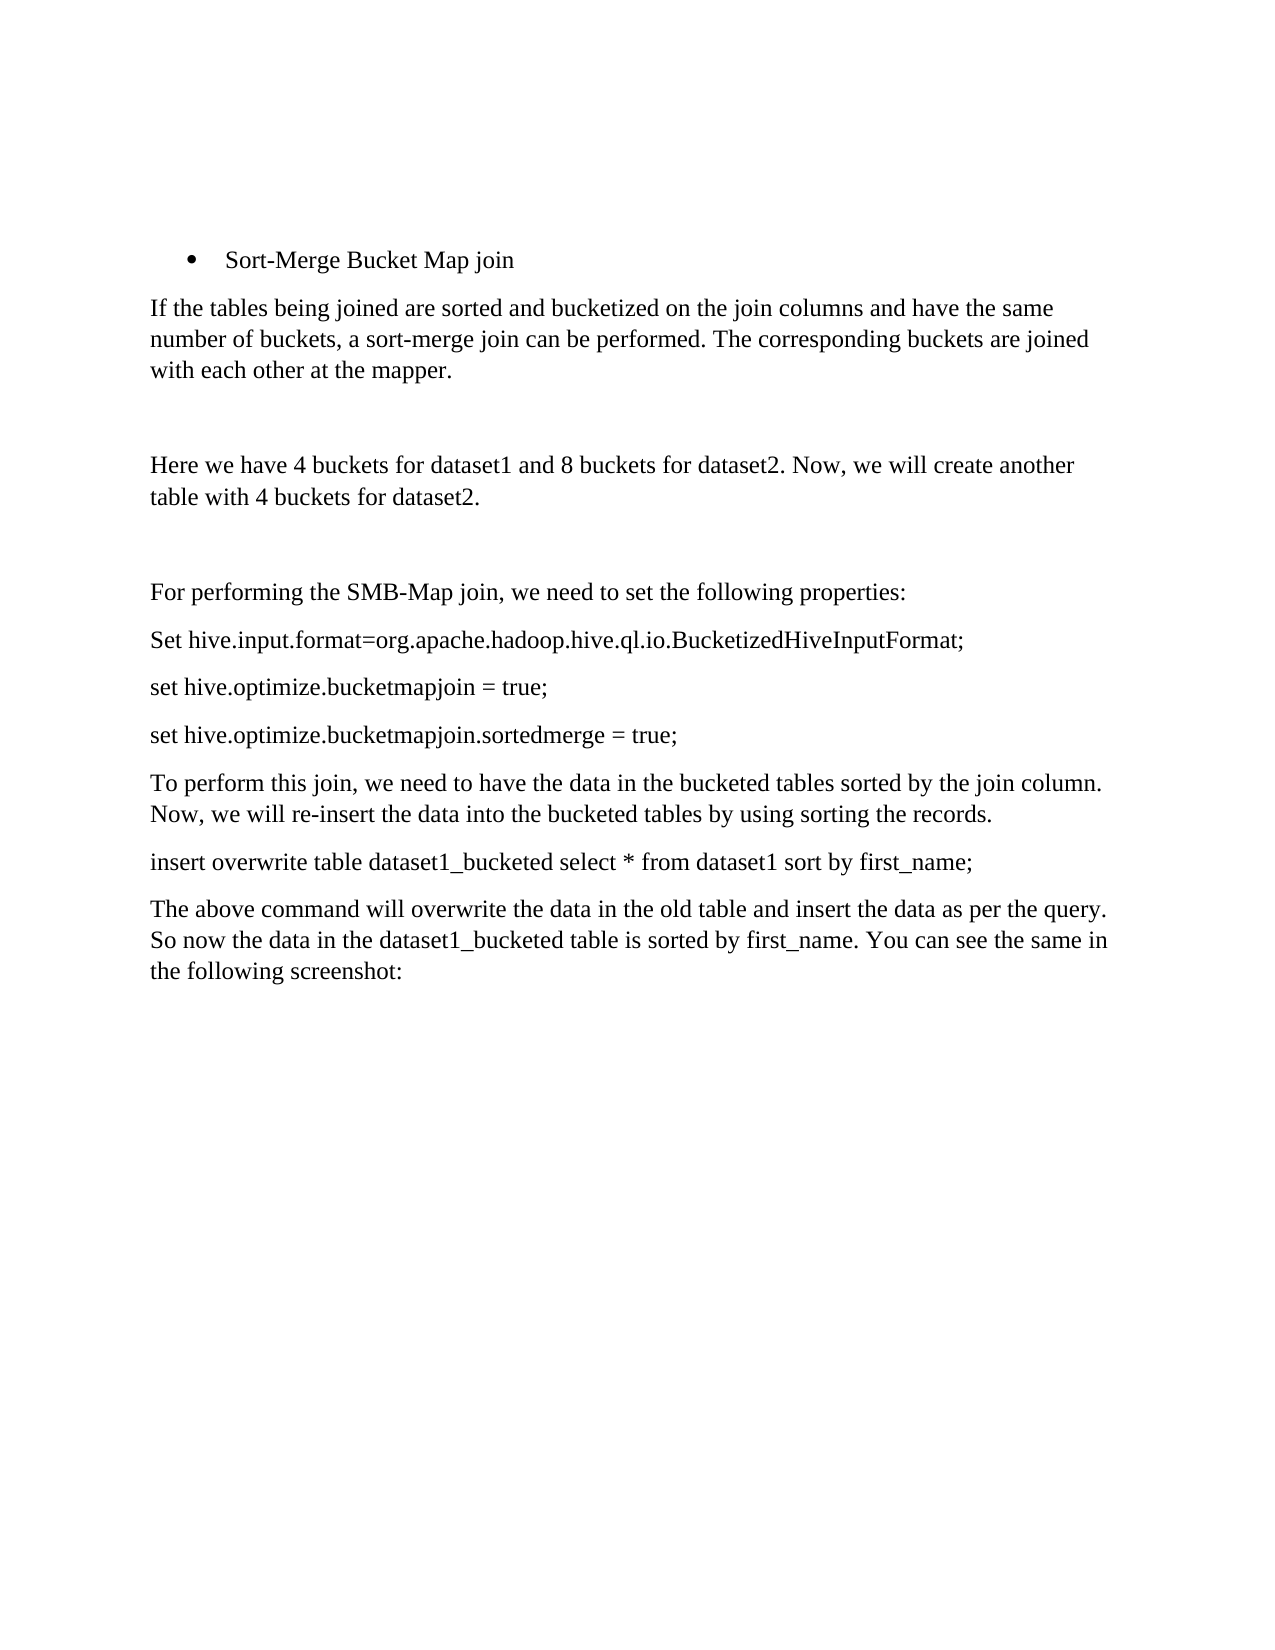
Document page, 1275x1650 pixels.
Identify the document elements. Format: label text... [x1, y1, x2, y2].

text Here we have 4 buckets for dataset1 and 8 buckets for dataset2. Now, we will create another table with 4 buckets for dataset2. [150, 451, 1125, 510]
list Sort-Merge Bucket Map join [187, 245, 1125, 274]
text set hive.optimize.bucketmapjoin = true; [150, 672, 1125, 701]
text The above command will overwrite the data in the old table and insert the data as per the query. So now the data in the dataset1_bucketed table is sorted by first_name. You can see the same in the following screenshot: [150, 894, 1125, 985]
text insert overwrite table dataset1_bucketed select * from dataset1 sort by first_name; [150, 847, 1125, 875]
text set hive.optimize.bucketmapjoin.sortedmerge = true; [150, 720, 1125, 749]
text For performing the SMB-Map join, we need to set the following properties: [150, 577, 1125, 606]
text If the tables being joined are sorted and bucketized on the join columns and have the same number of buckets, a sort-merge join can be performed. The corresponding buckets are joined with each other at the mapper. [150, 293, 1125, 384]
text Set hive.input.format=org.apache.hadoop.hive.ql.io.BucketizedHiveInputFormat; [150, 625, 1125, 653]
text To perform this join, we need to have the data in the bucketed tables sorted by the join column. Now, we will re-insert the data into the bucketed tables by using sorting the records. [150, 768, 1125, 828]
